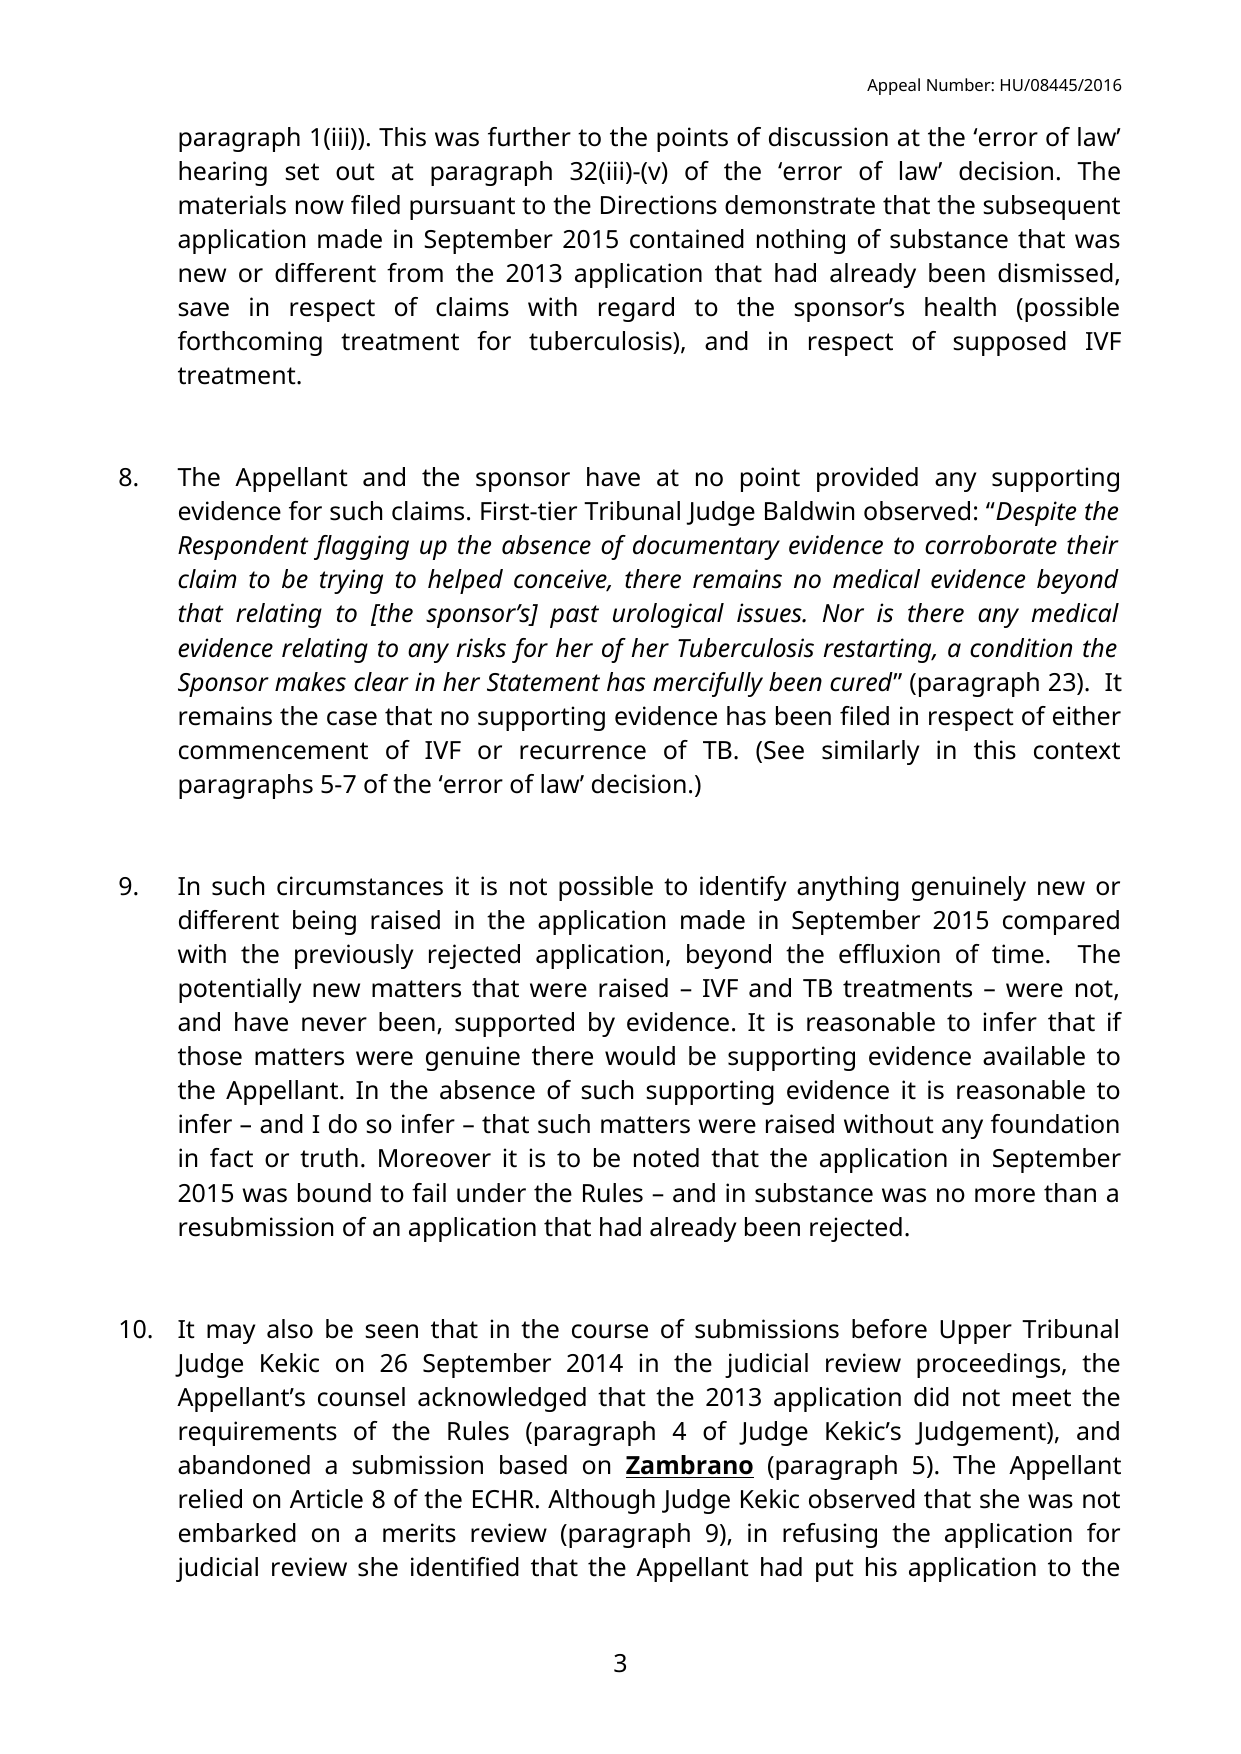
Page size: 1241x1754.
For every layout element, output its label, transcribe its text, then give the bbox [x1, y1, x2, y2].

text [118, 119, 1122, 392]
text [118, 1311, 1122, 1584]
text 9. In such circumstances it is not possible to identify anything genuinely new or different being raised in the application made in September 2015 compared with the previously rejected application, beyond the effluxion of time. The potentially new matters that were raised – IVF and TB treatments – were not, and have never been, supported by evidence. It is reasonable to infer that if those matters were genuine there would be supporting evidence available to the Appellant. In the absence of such supporting evidence it is reasonable to infer – and I do so infer – that such matters were raised without any foundation in fact or truth. Moreover it is to be noted that the application in September 2015 was bound to fail under the Rules – and in substance was no more than a resubmission of an application that had already been rejected. [118, 869, 1122, 1243]
text 8. The Appellant and the sponsor have at no point provided any supporting evidence for such claims. First-tier Tribunal Judge Baldwin observed: “Despite the Respondent flagging up the absence of documentary evidence to corroborate their claim to be trying to helped conceive, there remains no medical evidence beyond that relating to [the sponsor’s] past urological issues. Nor is there any medical evidence relating to any risks for her of her Tuberculosis restarting, a condition the Sponsor makes clear in her Statement has mercifully been cured” (paragraph 23). It remains the case that no supporting evidence has been filed in respect of either commencement of IVF or recurrence of TB. (See similarly in this context paragraphs 5-7 of the ‘error of law’ decision.) [118, 460, 1122, 801]
